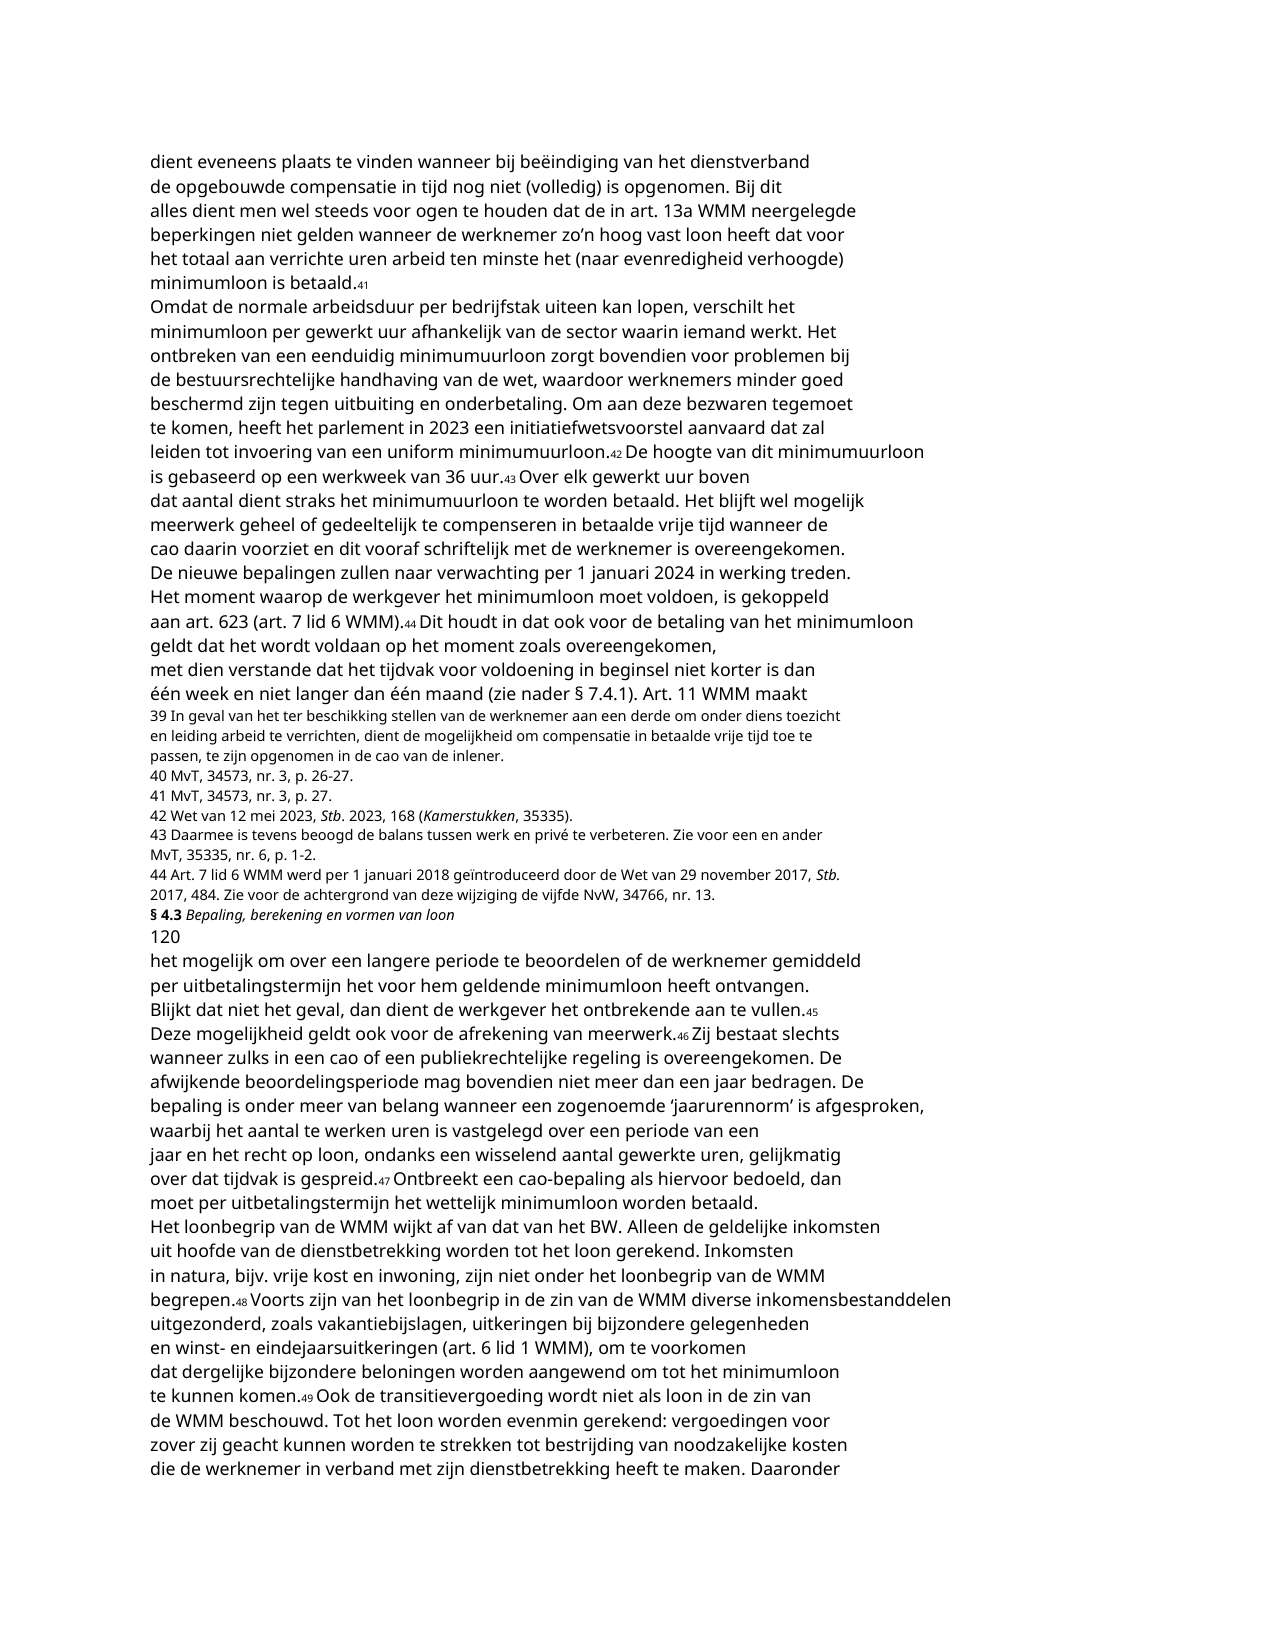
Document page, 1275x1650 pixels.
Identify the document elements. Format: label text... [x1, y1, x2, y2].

text begrepen.48 Voorts zijn van het loonbegrip in de zin van de WMM diverse inkomensbestanddelen [150, 1287, 1125, 1311]
text uitgezonderd, zoals vakantiebijslagen, uitkeringen bij bijzondere gelegenheden [150, 1311, 1125, 1336]
text zover zij geacht kunnen worden te strekken tot bestrijding van noodzakelijke kosten [150, 1432, 1125, 1456]
text die de werknemer in verband met zijn dienstbetrekking heeft te maken. Daaronder [150, 1456, 1125, 1481]
text aan art. 623 (art. 7 lid 6 WMM).44 Dit houdt in dat ook voor de betaling van het minimumloon [150, 609, 1125, 633]
text 2017, 484. Zie voor de achtergrond van deze wijziging de vijfde NvW, 34766, nr. 13. [150, 885, 1125, 905]
text 43 Daarmee is tevens beoogd de balans tussen werk en privé te verbeteren. Zie voor een en ander [150, 825, 1125, 845]
text beschermd zijn tegen uitbuiting en onderbetaling. Om aan deze bezwaren tegemoet [150, 392, 1125, 416]
text dat dergelijke bijzondere beloningen worden aangewend om tot het minimumloon [150, 1360, 1125, 1384]
text wanneer zulks in een cao of een publiekrechtelijke regeling is overeengekomen. De [150, 1046, 1125, 1070]
text meerwerk geheel of gedeeltelijk te compenseren in betaalde vrije tijd wanneer de [150, 512, 1125, 537]
text te kunnen komen.49 Ook de transitievergoeding wordt niet als loon in de zin van [150, 1384, 1125, 1408]
text het mogelijk om over een langere periode te beoordelen of de werknemer gemiddeld [150, 949, 1125, 973]
text cao daarin voorziet en dit vooraf schriftelijk met de werknemer is overeengekomen. [150, 537, 1125, 561]
text en winst- en eindejaarsuitkeringen (art. 6 lid 1 WMM), om te voorkomen [150, 1336, 1125, 1360]
text dient eveneens plaats te vinden wanneer bij beëindiging van het dienstverband [150, 150, 1125, 174]
text beperkingen niet gelden wanneer de werknemer zo’n hoog vast loon heeft dat voor [150, 222, 1125, 247]
text leiden tot invoering van een uniform minimumuurloon.42 De hoogte van dit minimumuurloon [150, 440, 1125, 464]
text § 4.3 Bepaling, berekening en vormen van loon [150, 905, 1125, 925]
text Deze mogelijkheid geldt ook voor de afrekening van meerwerk.46 Zij bestaat slechts [150, 1021, 1125, 1046]
text Het loonbegrip van de WMM wijkt af van dat van het BW. Alleen de geldelijke inkomsten [150, 1215, 1125, 1239]
text minimumloon is betaald.41 [150, 271, 1125, 295]
text bepaling is onder meer van belang wanneer een zogenoemde ‘jaarurennorm’ is afgesproken, [150, 1094, 1125, 1118]
text over dat tijdvak is gespreid.47 Ontbreekt een cao-bepaling als hiervoor bedoeld, dan [150, 1166, 1125, 1191]
text 42 Wet van 12 mei 2023, Stb. 2023, 168 (Kamerstukken, 35335). [150, 805, 1125, 825]
text de WMM beschouwd. Tot het loon worden evenmin gerekend: vergoedingen voor [150, 1408, 1125, 1432]
text is gebaseerd op een werkweek van 36 uur.43 Over elk gewerkt uur boven [150, 464, 1125, 488]
text 39 In geval van het ter beschikking stellen van de werknemer aan een derde om onder diens toezicht [150, 706, 1125, 726]
text per uitbetalingstermijn het voor hem geldende minimumloon heeft ontvangen. [150, 973, 1125, 997]
text minimumloon per gewerkt uur afhankelijk van de sector waarin iemand werkt. Het [150, 319, 1125, 343]
text alles dient men wel steeds voor ogen te houden dat de in art. 13a WMM neergelegde [150, 198, 1125, 222]
text Het moment waarop de werkgever het minimumloon moet voldoen, is gekoppeld [150, 585, 1125, 609]
text één week en niet langer dan één maand (zie nader § 7.4.1). Art. 11 WMM maakt [150, 682, 1125, 706]
text uit hoofde van de dienstbetrekking worden tot het loon gerekend. Inkomsten [150, 1239, 1125, 1263]
text Omdat de normale arbeidsduur per bedrijfstak uiteen kan lopen, verschilt het [150, 295, 1125, 319]
text 41 MvT, 34573, nr. 3, p. 27. [150, 785, 1125, 805]
text en leiding arbeid te verrichten, dient de mogelijkheid om compensatie in betaalde vrije tijd toe te [150, 726, 1125, 746]
text met dien verstande dat het tijdvak voor voldoening in beginsel niet korter is dan [150, 657, 1125, 682]
text MvT, 35335, nr. 6, p. 1-2. [150, 845, 1125, 865]
text ontbreken van een eenduidig minimumuurloon zorgt bovendien voor problemen bij [150, 343, 1125, 367]
text 120 [150, 925, 1125, 949]
text in natura, bijv. vrije kost en inwoning, zijn niet onder het loonbegrip van de WMM [150, 1263, 1125, 1287]
text dat aantal dient straks het minimumuurloon te worden betaald. Het blijft wel mogelijk [150, 488, 1125, 512]
text 40 MvT, 34573, nr. 3, p. 26-27. [150, 766, 1125, 785]
text de bestuursrechtelijke handhaving van de wet, waardoor werknemers minder goed [150, 367, 1125, 392]
text De nieuwe bepalingen zullen naar verwachting per 1 januari 2024 in werking treden. [150, 561, 1125, 585]
text passen, te zijn opgenomen in de cao van de inlener. [150, 746, 1125, 766]
text jaar en het recht op loon, ondanks een wisselend aantal gewerkte uren, gelijkmatig [150, 1142, 1125, 1166]
text te komen, heeft het parlement in 2023 een initiatiefwetsvoorstel aanvaard dat zal [150, 416, 1125, 440]
text waarbij het aantal te werken uren is vastgelegd over een periode van een [150, 1118, 1125, 1142]
text afwijkende beoordelingsperiode mag bovendien niet meer dan een jaar bedragen. De [150, 1070, 1125, 1094]
text de opgebouwde compensatie in tijd nog niet (volledig) is opgenomen. Bij dit [150, 174, 1125, 198]
text moet per uitbetalingstermijn het wettelijk minimumloon worden betaald. [150, 1191, 1125, 1215]
text het totaal aan verrichte uren arbeid ten minste het (naar evenredigheid verhoogde) [150, 247, 1125, 271]
text Blijkt dat niet het geval, dan dient de werkgever het ontbrekende aan te vullen.45 [150, 997, 1125, 1021]
text 44 Art. 7 lid 6 WMM werd per 1 januari 2018 geïntroduceerd door de Wet van 29 november 2017, Stb. [150, 865, 1125, 885]
text geldt dat het wordt voldaan op het moment zoals overeengekomen, [150, 633, 1125, 657]
